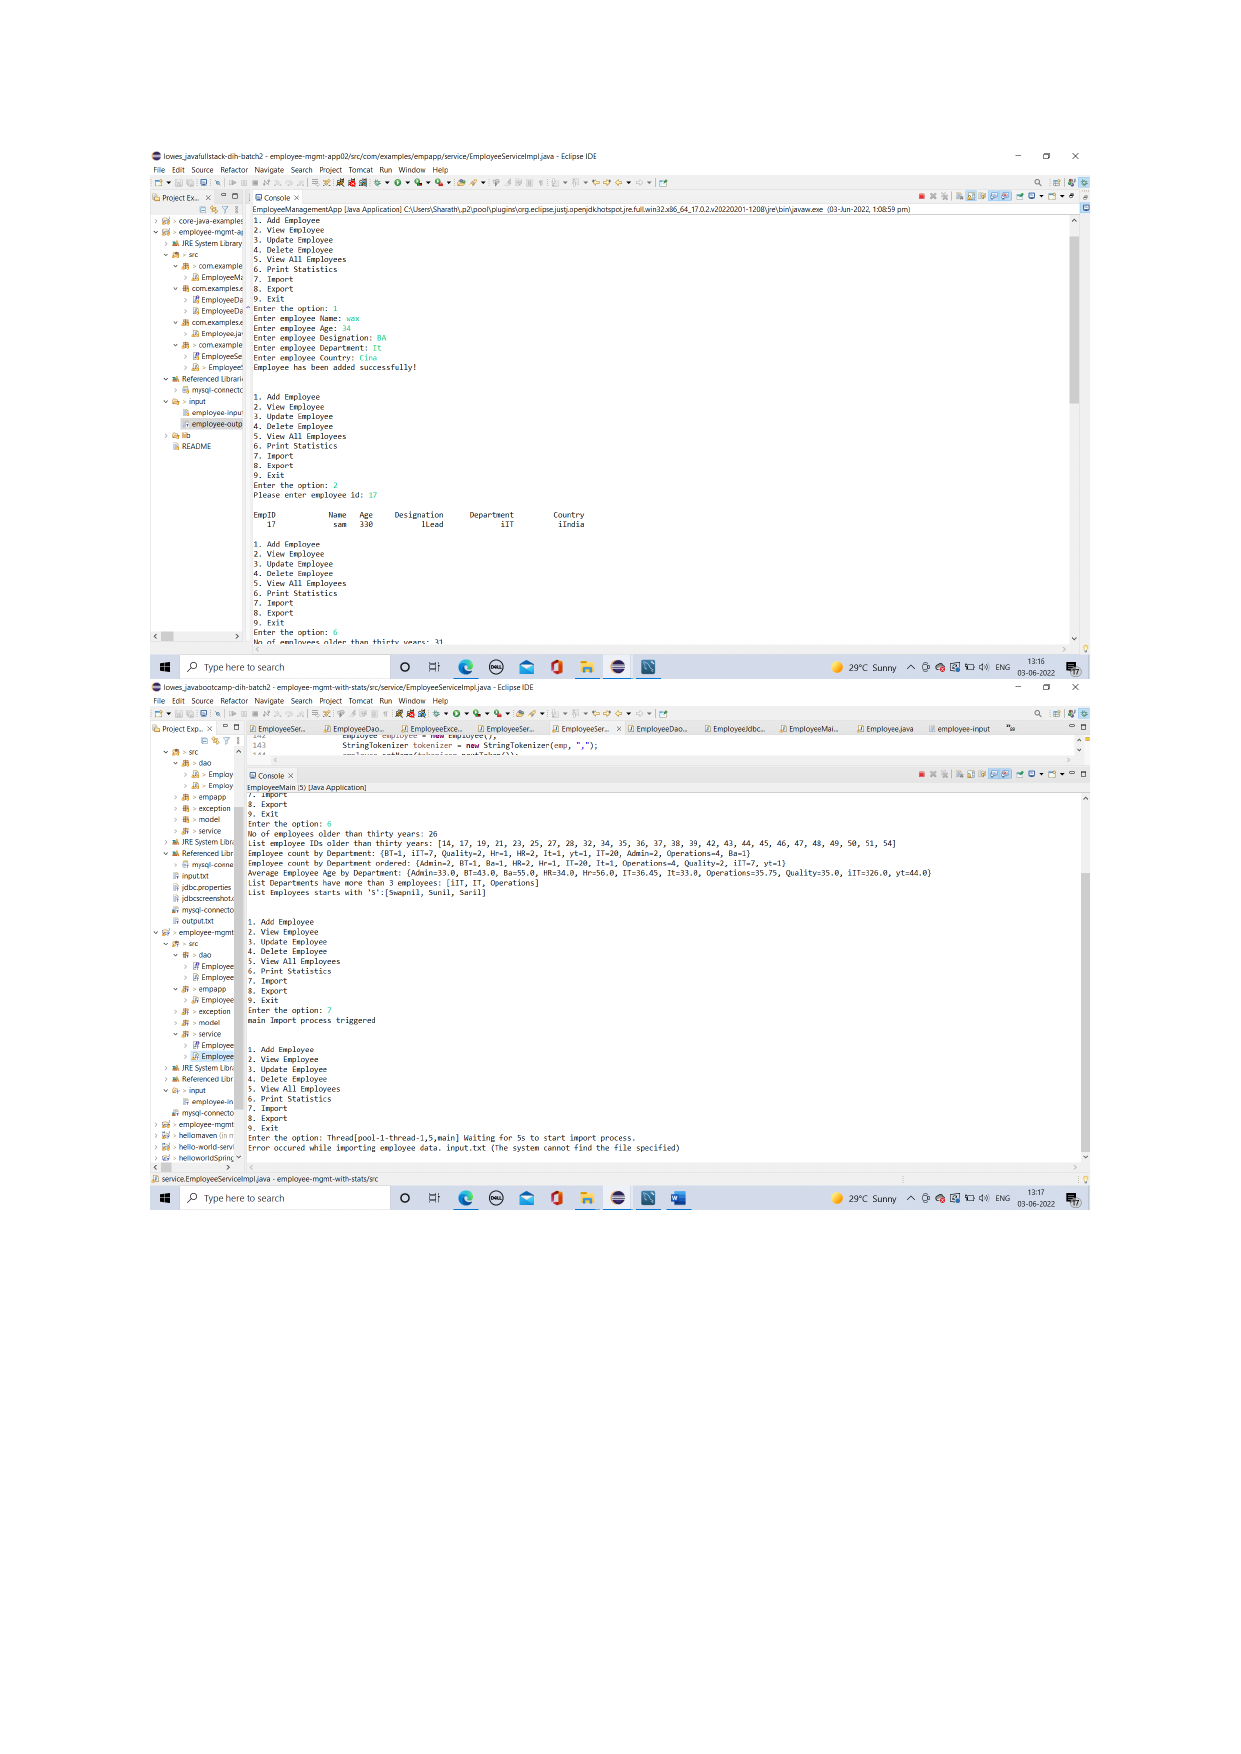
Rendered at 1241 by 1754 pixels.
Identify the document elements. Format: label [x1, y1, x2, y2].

picture [150, 150, 1091, 679]
picture [150, 681, 1091, 1210]
